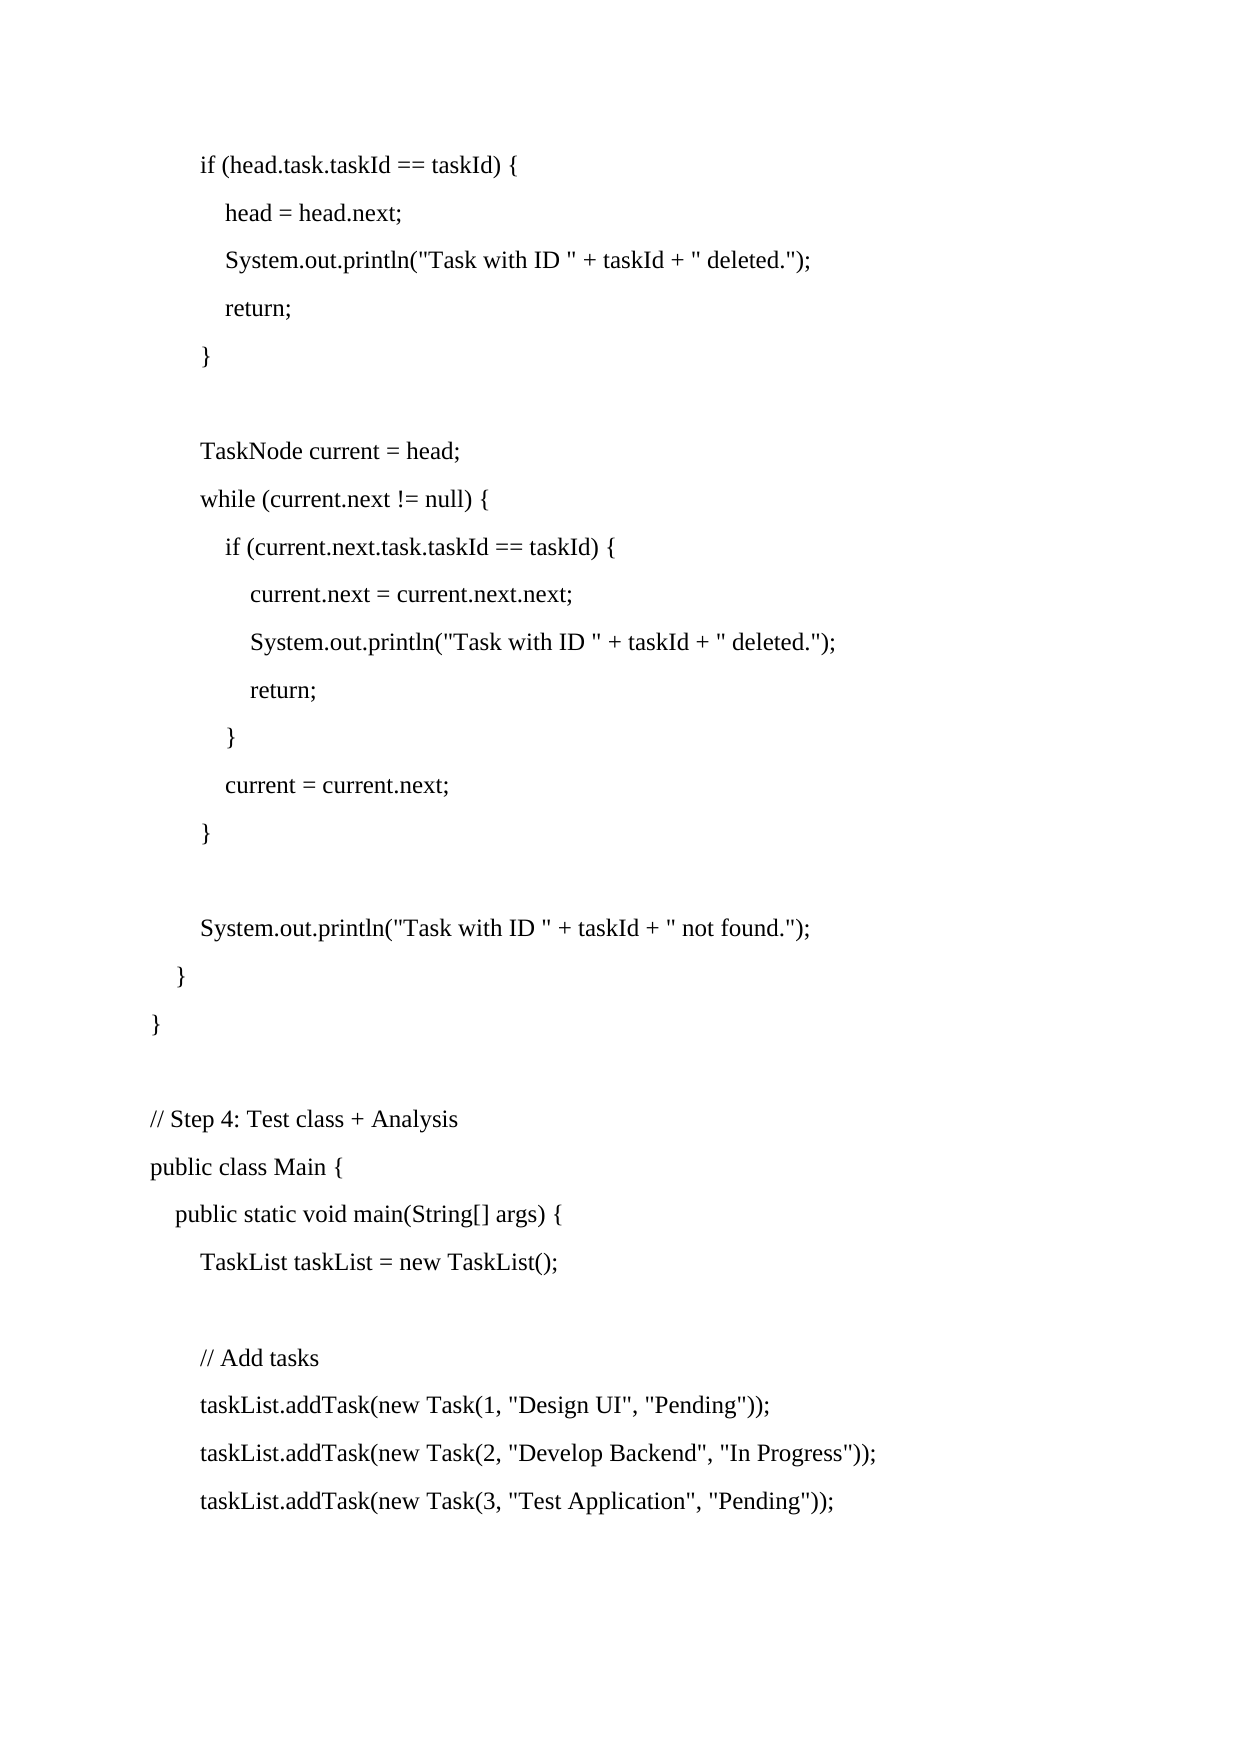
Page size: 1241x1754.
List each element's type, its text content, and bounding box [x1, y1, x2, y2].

text } [150, 1009, 1090, 1037]
text System.out.println("Task with ID " + taskId + " not found."); [150, 913, 1090, 942]
text System.out.println("Task with ID " + taskId + " deleted."); [150, 627, 1090, 656]
text taskList.addTask(new Task(2, "Develop Backend", "In Progress")); [150, 1438, 1090, 1467]
text TaskList taskList = new TaskList(); [150, 1247, 1090, 1276]
text TaskNode current = head; [150, 436, 1090, 465]
text } [150, 818, 1090, 847]
text current = current.next; [150, 770, 1090, 799]
text } [150, 961, 1090, 990]
text // Step 4: Test class + Analysis [150, 1104, 1090, 1133]
text } [150, 341, 1090, 369]
text if (head.task.taskId == taskId) { [150, 150, 1090, 179]
text if (current.next.task.taskId == taskId) { [150, 532, 1090, 560]
text // Add tasks [150, 1343, 1090, 1371]
text taskList.addTask(new Task(3, "Test Application", "Pending")); [150, 1486, 1090, 1514]
text current.next = current.next.next; [150, 579, 1090, 608]
text head = head.next; [150, 198, 1090, 226]
text while (current.next != null) { [150, 484, 1090, 513]
text public class Main { [150, 1152, 1090, 1181]
text return; [150, 675, 1090, 703]
text public static void main(String[] args) { [150, 1199, 1090, 1228]
text } [150, 722, 1090, 751]
text taskList.addTask(new Task(1, "Design UI", "Pending")); [150, 1390, 1090, 1419]
text System.out.println("Task with ID " + taskId + " deleted."); [150, 245, 1090, 274]
text return; [150, 293, 1090, 322]
